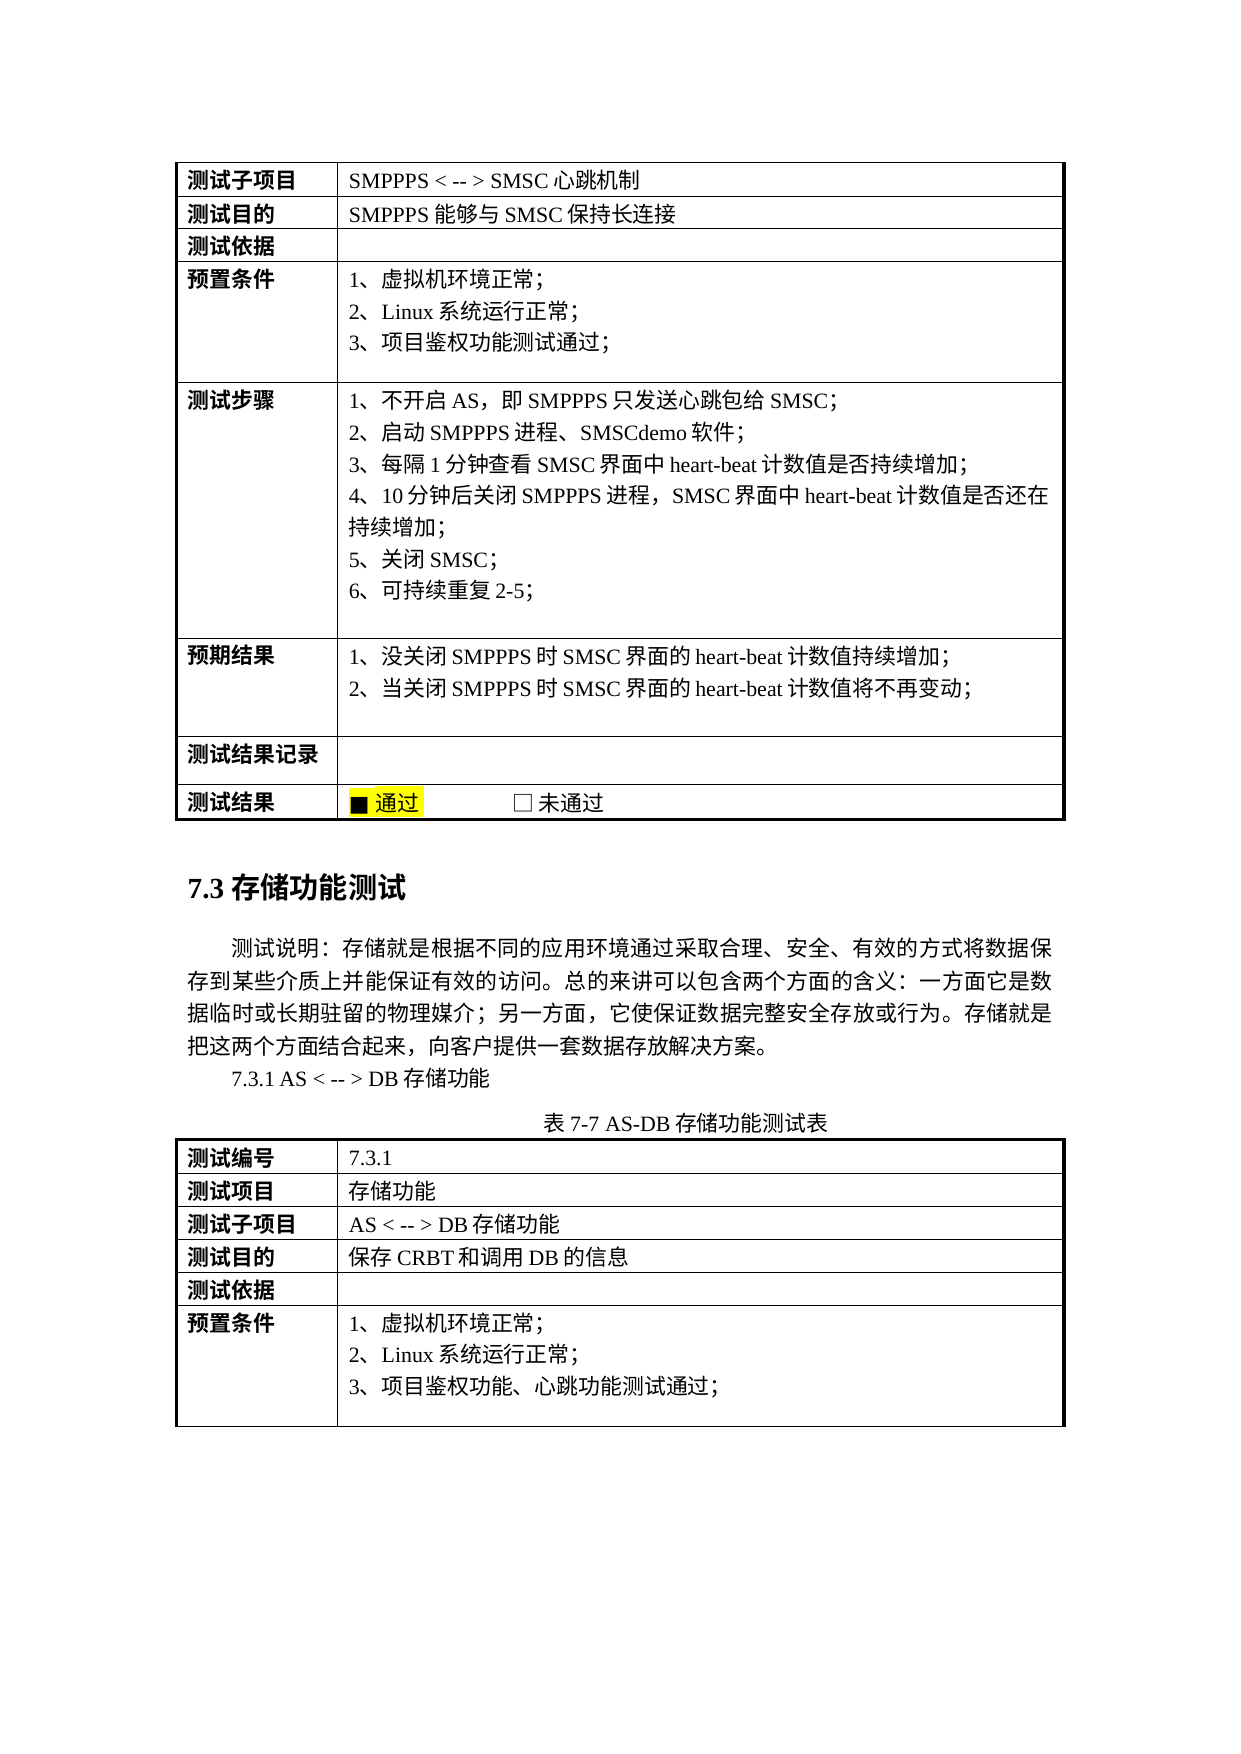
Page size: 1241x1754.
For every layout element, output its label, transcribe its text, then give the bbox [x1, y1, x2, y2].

table_cell 保存CRBT和调用DB的信息 [338, 1240, 1062, 1272]
text 7.3 存储功能测试 [187, 853, 1053, 918]
table_cell 测试结果 [178, 785, 337, 818]
table_header 7.3.1 [338, 1141, 1062, 1173]
table_header 测试编号 [178, 1141, 337, 1173]
text 表7-7 AS-DB存储功能测试表 [275, 1106, 1053, 1138]
table_cell 预置条件 [178, 1306, 337, 1426]
table_cell 预置条件 [178, 262, 337, 382]
table_cell ■ 通过 □ 未通过 [338, 785, 1062, 818]
table_cell [338, 229, 1062, 261]
table_cell 测试结果记录 [178, 737, 337, 784]
text 测试说明：存储就是根据不同的应用环境通过采取合理、安全、有效的方式将数据保存到某些介质上并能保证有效的访问。总的来讲可以包含两个方面的含义：一方面它是数据临时或长期驻留的物理媒介；另一方面，它使保证数据完整安全存放或行为。存储就是把这两个方面结合起来，向客户提供一套数据存放解决方案。 [187, 931, 1053, 1061]
table_cell 测试项目 [178, 1174, 337, 1206]
table_cell 没关闭SMPPPS时SMSC界面的heart-beat计数值持续增加； 当关闭SMPPPS时SMSC界面的heart-beat计数值将不再变动； [338, 639, 1062, 736]
table_cell 测试步骤 [178, 383, 337, 637]
table_cell 预期结果 [178, 639, 337, 736]
table_cell 测试目的 [178, 197, 337, 228]
table_cell 测试目的 [178, 1240, 337, 1272]
table_cell 存储功能 [338, 1174, 1062, 1206]
table_cell 测试子项目 [178, 163, 337, 196]
table_cell AS < -- > DB存储功能 [338, 1207, 1062, 1239]
table_cell [338, 737, 1062, 784]
table_cell SMPPPS 能够与SMSC保持长连接 [338, 197, 1062, 228]
table_cell 测试依据 [178, 1273, 337, 1305]
table_cell 测试依据 [178, 229, 337, 261]
text 7.3.1 AS < -- > DB存储功能 [187, 1061, 1053, 1093]
table_cell 1、不开启AS，即SMPPPS只发送心跳包给SMSC； 2、启动SMPPPS进程、SMSCdemo软件； 3、每隔1分钟查看SMSC界面中heart-beat计数值是否持续增加； 4、10分钟后关闭SMPPPS进程，SMSC界面中heart-beat计数值是否还在持续增加； 5、关闭SMSC； 6、可持续重复2-5； [338, 383, 1062, 637]
table_cell 1、虚拟机环境正常； 2、Linux系统运行正常； 3、项目鉴权功能测试通过； [338, 262, 1062, 382]
table_cell 测试子项目 [178, 1207, 337, 1239]
table_cell SMPPPS < -- > SMSC心跳机制 [338, 163, 1062, 196]
table_cell [338, 1273, 1062, 1305]
table_cell 1、虚拟机环境正常； 2、Linux系统运行正常； 3、项目鉴权功能、心跳功能测试通过； [338, 1306, 1062, 1426]
